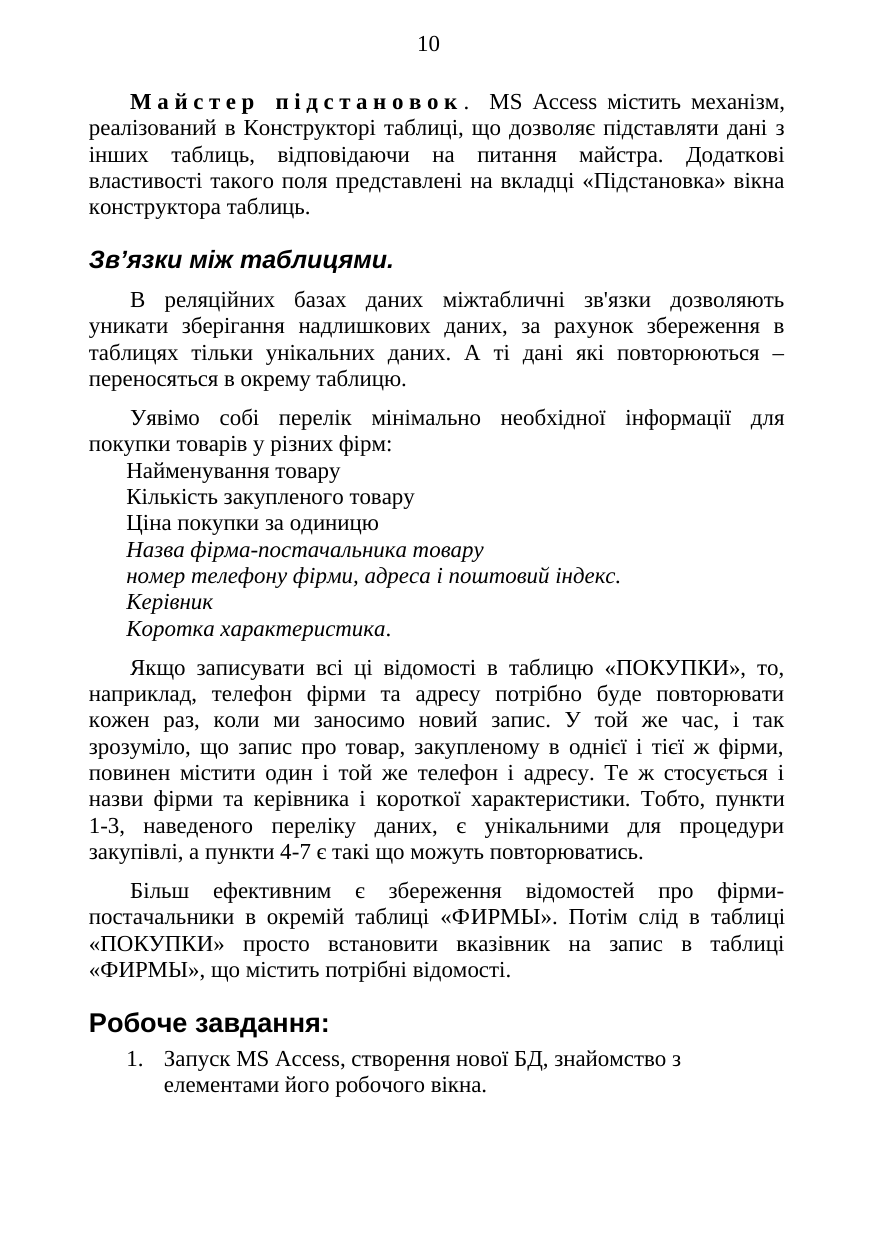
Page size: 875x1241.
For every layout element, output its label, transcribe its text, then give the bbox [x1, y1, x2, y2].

list Назва фірма-постачальника товару [126, 536, 785, 562]
subtitle Зв’язки між таблицями. [89, 245, 785, 273]
subtitle Робоче завдання: [89, 1007, 785, 1039]
text Більш ефективним є збереження відомостей про фірми-постачальники в окремій таблиці «ФИРМЫ». Потім слід в таблиці «ПОКУПКИ» просто встановити вказівник на запис в таблиці «ФИРМЫ», що містить потрібні відомості. [89, 877, 785, 982]
list Кількість закупленого товару [126, 483, 785, 509]
list Найменування товару [126, 457, 785, 483]
list Запуск MS Access, створення нової БД, знайомство з елементами його робочого вікна. [126, 1045, 785, 1098]
list Ціна покупки за одиницю [126, 509, 785, 536]
list Керівник [126, 588, 785, 615]
text В реляційних базах даних міжтабличні зв'язки дозволяють уникати зберігання надлишкових даних, за рахунок збереження в таблицях тільки унікальних даних. А ті дані які повторюються – переносяться в окрему таблицю. [89, 286, 785, 391]
list Коротка характеристика. [126, 615, 785, 641]
text Якщо записувати всі ці відомості в таблицю «ПОКУПКИ», то, наприклад, телефон фірми та адресу потрібно буде повторювати кожен раз, коли ми заносимо новий запис. У той же час, і так зрозуміло, що запис про товар, закупленому в однієї і тієї ж фірми, повинен містити один і той же телефон і адресу. Те ж стосується і назви фірми та керівника і короткої характеристики. Тобто, пункти 1-3, наведеного переліку даних, є унікальними для процедури закупівлі, а пункти 4-7 є такі що можуть повторюватись. [89, 654, 785, 864]
text Майстер підстановок. MS Access містить механізм, реалізований в Конструкторі таблиці, що дозволяє підставляти дані з інших таблиць, відповідаючи на питання майстра. Додаткові властивості такого поля представлені на вкладці «Підстановка» вікна конструктора таблиць. [89, 88, 785, 220]
text Уявімо собі перелік мінімально необхідної інформації для покупки товарів у різних фірм: [89, 404, 785, 457]
list номер телефону фірми, адреса і поштовий індекс. [126, 562, 785, 588]
